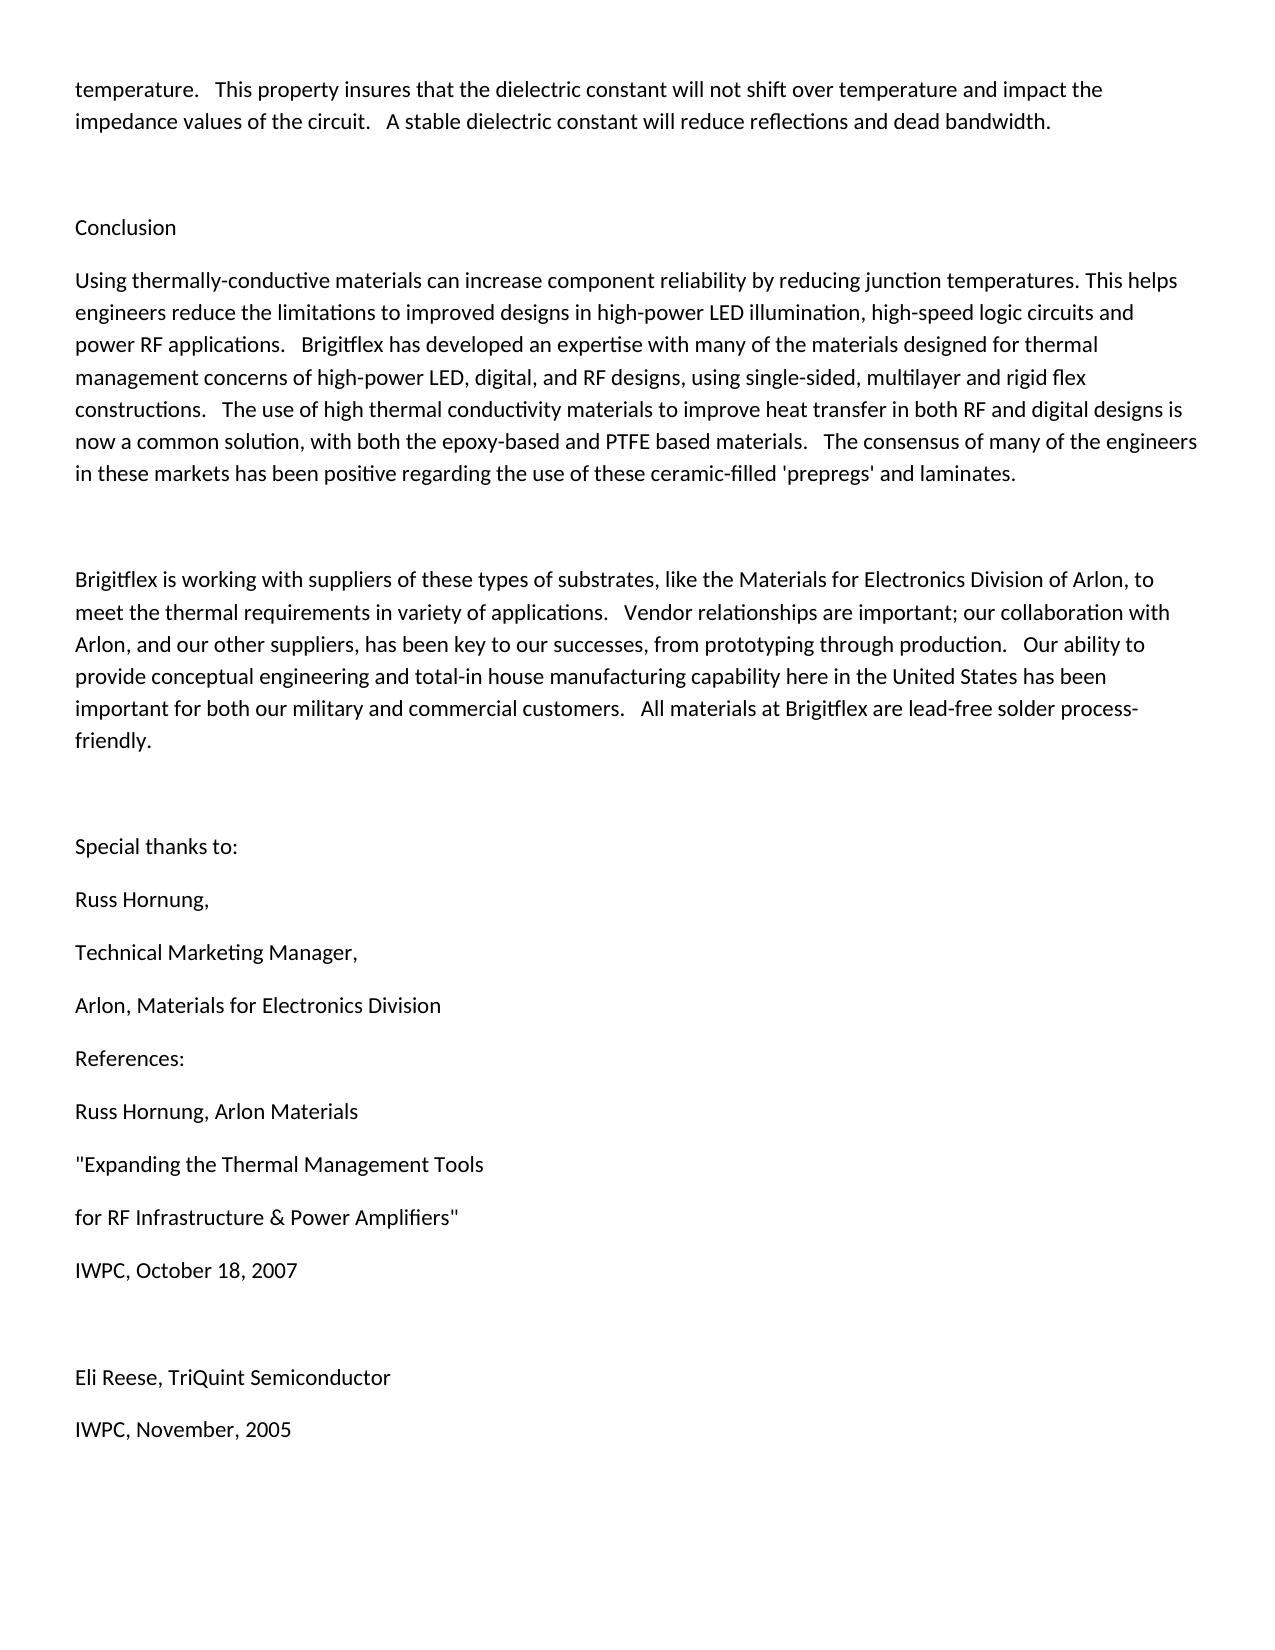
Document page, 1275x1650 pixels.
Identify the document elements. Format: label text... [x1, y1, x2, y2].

text for RF Infrastructure & Power Amplifiers" [75, 1203, 1200, 1232]
text IWPC, October 18, 2007 [75, 1257, 1200, 1284]
text IWPC, November, 2005 [75, 1416, 1200, 1444]
text References: [75, 1044, 1200, 1072]
text Russ Hornung, [75, 885, 1200, 913]
text Russ Hornung, Arlon Materials [75, 1097, 1200, 1126]
text Eli Reese, TriQuint Semiconductor [75, 1363, 1200, 1391]
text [75, 75, 1200, 135]
text Special thanks to: [75, 832, 1200, 860]
text Conclusion [75, 213, 1200, 241]
text Using thermally-conductive materials can increase component reliability by reducing junction temperatures. This helps engineers reduce the limitations to improved designs in high-power LED illumination, high-speed logic circuits and power RF applications. Brigitflex has developed an expertise with many of the materials designed for thermal management concerns of high-power LED, digital, and RF designs, using single-sided, multilayer and rigid flex constructions. The use of high thermal conductivity materials to improve heat transfer in both RF and digital designs is now a common solution, with both the epoxy-based and PTFE based materials. The consensus of many of the engineers in these markets has been positive regarding the use of these ceramic-filled 'prepregs' and laminates. [75, 266, 1200, 487]
text Technical Marketing Manager, [75, 938, 1200, 966]
text "Expanding the Thermal Management Tools [75, 1151, 1200, 1178]
text Brigitflex is working with suppliers of these types of substrates, like the Materials for Electronics Division of Arlon, to meet the thermal requirements in variety of applications. Vendor relationships are important; our collaboration with Arlon, and our other suppliers, has been key to our successes, from prototyping through production. Our ability to provide conceptual engineering and total-in house manufacturing capability here in the United States has been important for both our military and commercial customers. All materials at Brigitflex are lead-free solder process-friendly. [75, 565, 1200, 754]
text Arlon, Materials for Electronics Division [75, 991, 1200, 1019]
